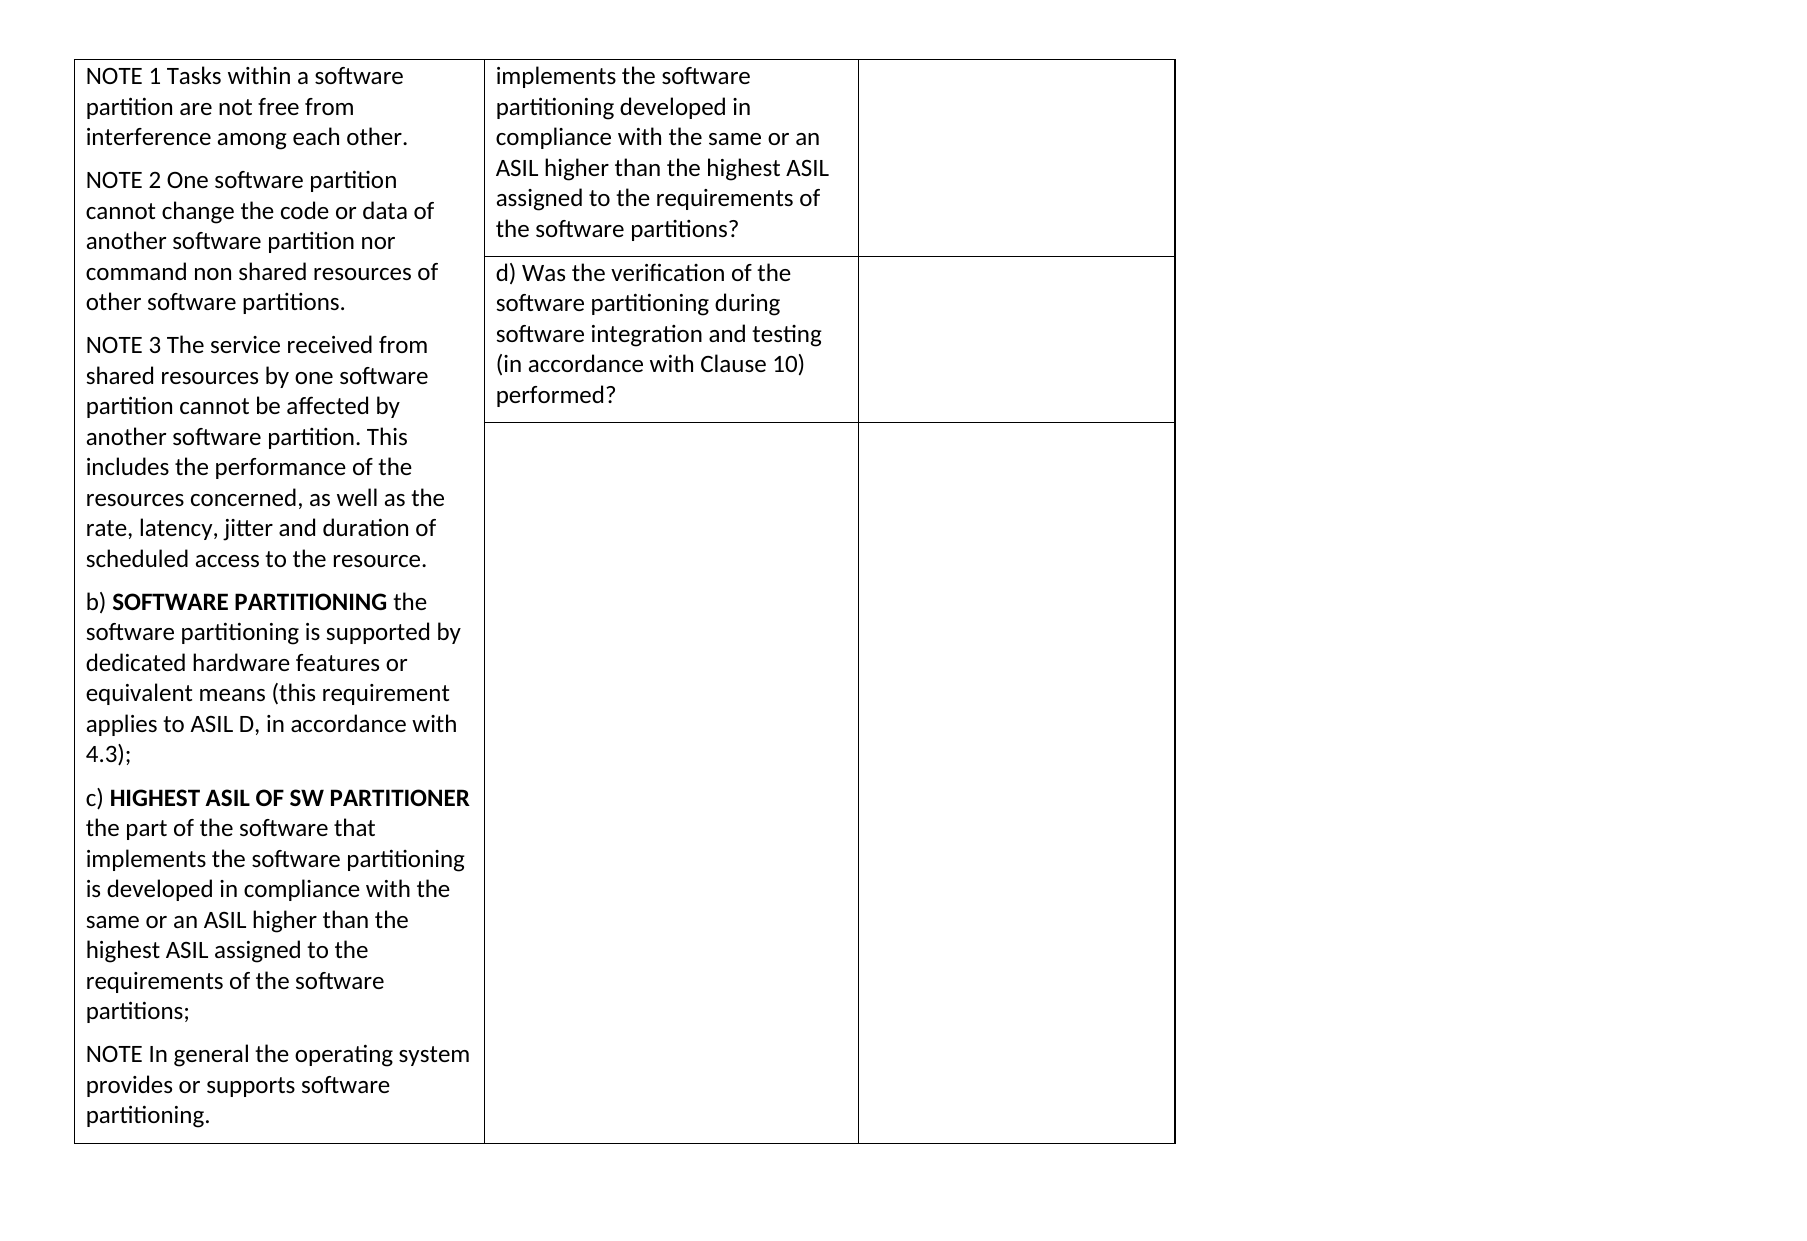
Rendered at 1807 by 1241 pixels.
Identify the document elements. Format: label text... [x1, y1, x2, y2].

table_cell [485, 423, 858, 1142]
table_cell [859, 60, 1174, 256]
table_cell d) Was the verification of the software partitioning during software integration and testing (in accordance with Clause 10) performed? [485, 257, 858, 422]
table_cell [485, 60, 858, 256]
table_cell [859, 423, 1174, 1142]
table_cell [859, 257, 1174, 422]
